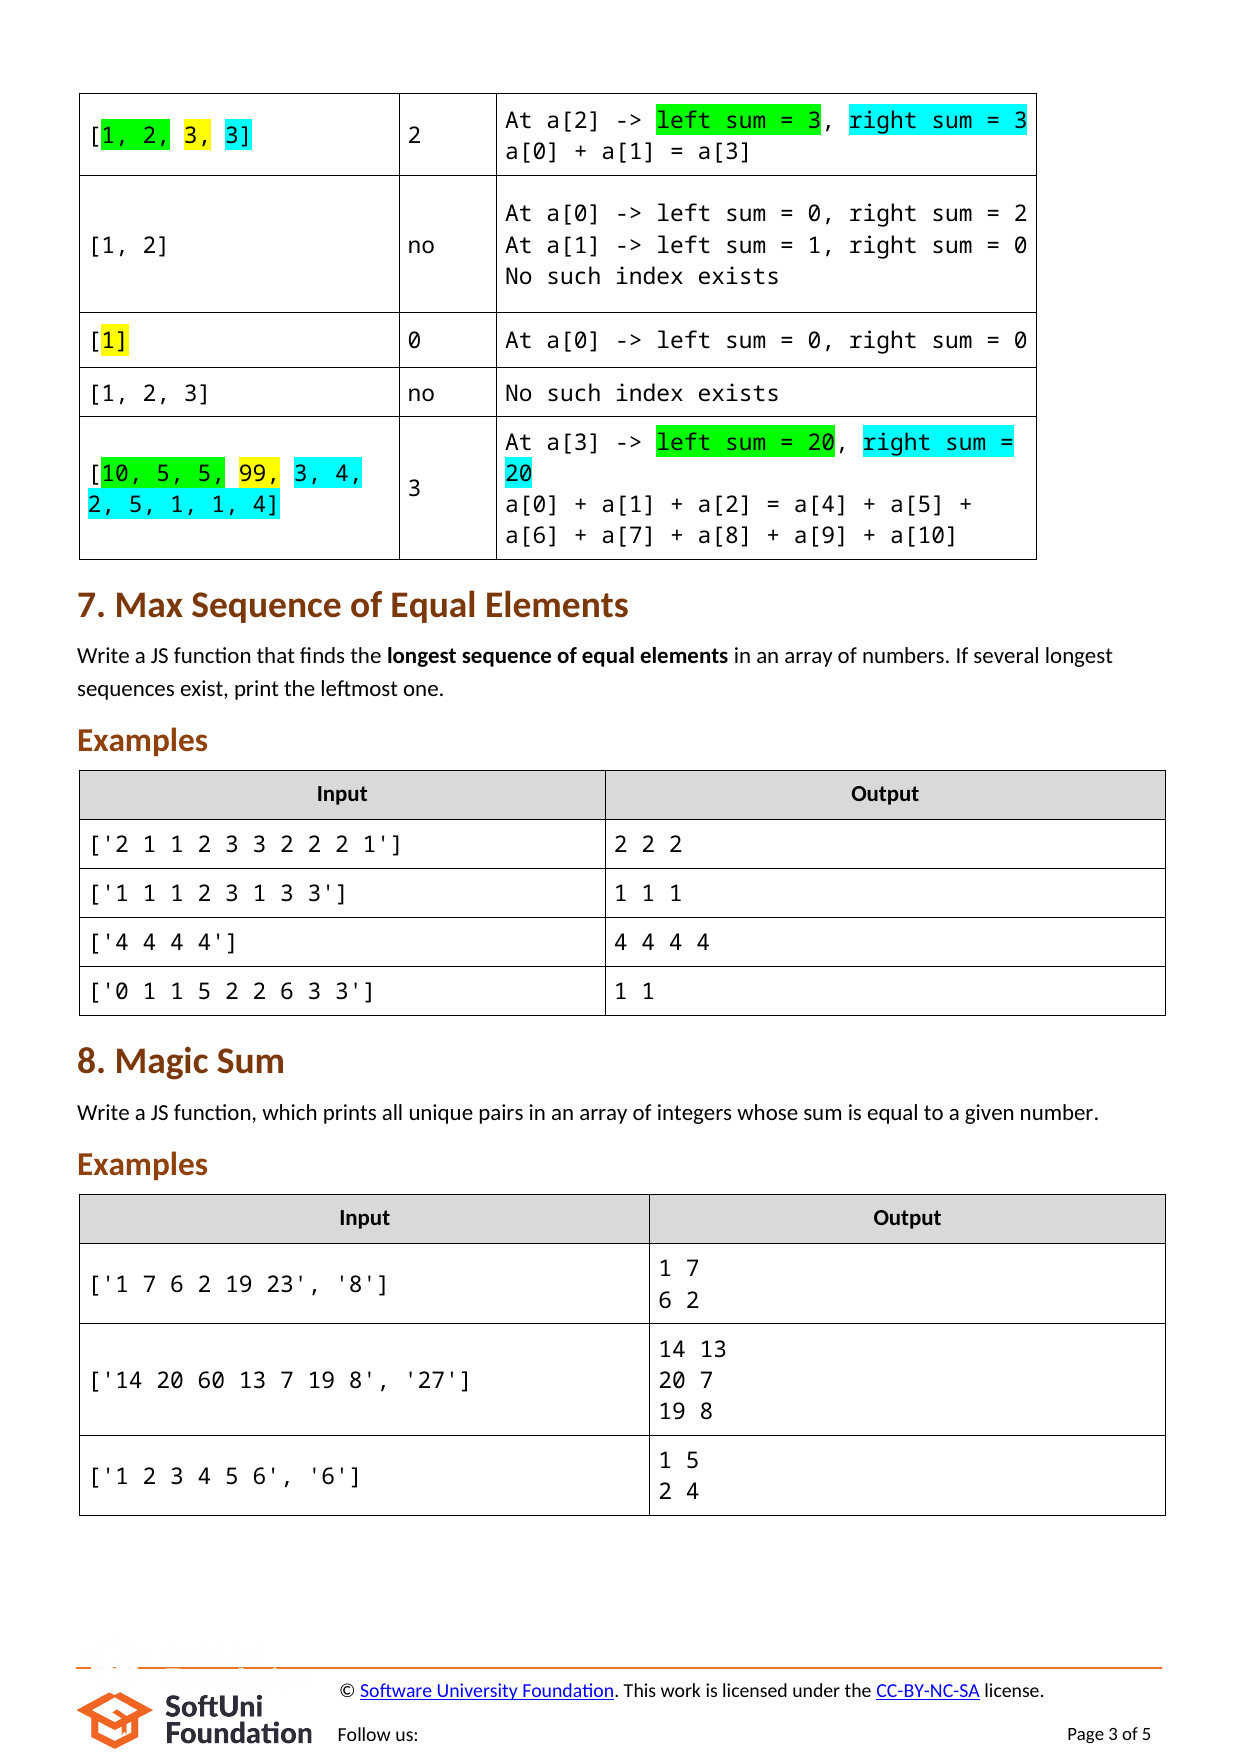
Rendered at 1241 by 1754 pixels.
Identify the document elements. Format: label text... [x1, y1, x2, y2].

table_cell [1, 2, 3] [80, 368, 399, 416]
table_cell no [400, 176, 496, 312]
table_header Input [80, 771, 605, 819]
subtitle Max Sequence of Equal Elements [77, 581, 1163, 626]
table_cell 1 7 6 2 [650, 1244, 1165, 1323]
table_cell At a[3] -> left sum = 20, right sum = 20 a[0] + a[1] + a[2] = a[4] + a[5] + a[6] + a[7] + a[8] + a[9] + a[10] [497, 417, 1036, 559]
table_header Output [650, 1195, 1165, 1243]
table_cell ['4 4 4 4'] [80, 918, 605, 966]
table_cell At a[2] -> left sum = 3, right sum = 3 a[0] + a[1] = a[3] [497, 94, 1036, 175]
table_cell ['2 1 1 2 3 3 2 2 2 1'] [80, 820, 605, 868]
table_cell ['0 1 1 5 2 2 6 3 3'] [80, 967, 605, 1015]
table_cell ['1 7 6 2 19 23', '8'] [80, 1244, 649, 1323]
table_header Input [80, 1195, 649, 1243]
table_cell 0 [400, 313, 496, 367]
subtitle Magic Sum [77, 1037, 1163, 1083]
table_cell At a[0] -> left sum = 0, right sum = 0 [497, 313, 1036, 367]
table_cell [1] [80, 313, 399, 367]
table_cell No such index exists [497, 368, 1036, 416]
subtitle Examples [77, 718, 1163, 759]
table_cell [10, 5, 5, 99, 3, 4, 2, 5, 1, 1, 4] [80, 417, 399, 559]
table_cell [1, 2] [80, 176, 399, 312]
table_cell no [400, 368, 496, 416]
text Write a JS function, which prints all unique pairs in an array of integers whose sum is equal to a given number. [77, 1098, 1163, 1126]
table_cell 1 1 1 [606, 869, 1165, 917]
table_cell 2 2 2 [606, 820, 1165, 868]
picture [76, 1636, 312, 1749]
table_cell ['1 2 3 4 5 6', '6'] [80, 1436, 649, 1515]
table_cell 1 5 2 4 [650, 1436, 1165, 1515]
table_cell 4 4 4 4 [606, 918, 1165, 966]
table_cell ['1 1 1 2 3 1 3 3'] [80, 869, 605, 917]
subtitle Examples [77, 1142, 1163, 1183]
table_cell [1, 2, 3, 3] [80, 94, 399, 175]
table_cell 1 1 [606, 967, 1165, 1015]
text Write a JS function that finds the longest sequence of equal elements in an array of numbers. If several longest sequences exist, print the leftmost one. [77, 642, 1163, 702]
table_cell At a[0] -> left sum = 0, right sum = 2 At a[1] -> left sum = 1, right sum = 0 No such index exists [497, 176, 1036, 312]
table_cell 14 13 20 7 19 8 [650, 1324, 1165, 1435]
table_header Output [606, 771, 1165, 819]
table_cell 2 [400, 94, 496, 175]
table_cell 3 [400, 417, 496, 559]
table_cell ['14 20 60 13 7 19 8', '27'] [80, 1324, 649, 1435]
